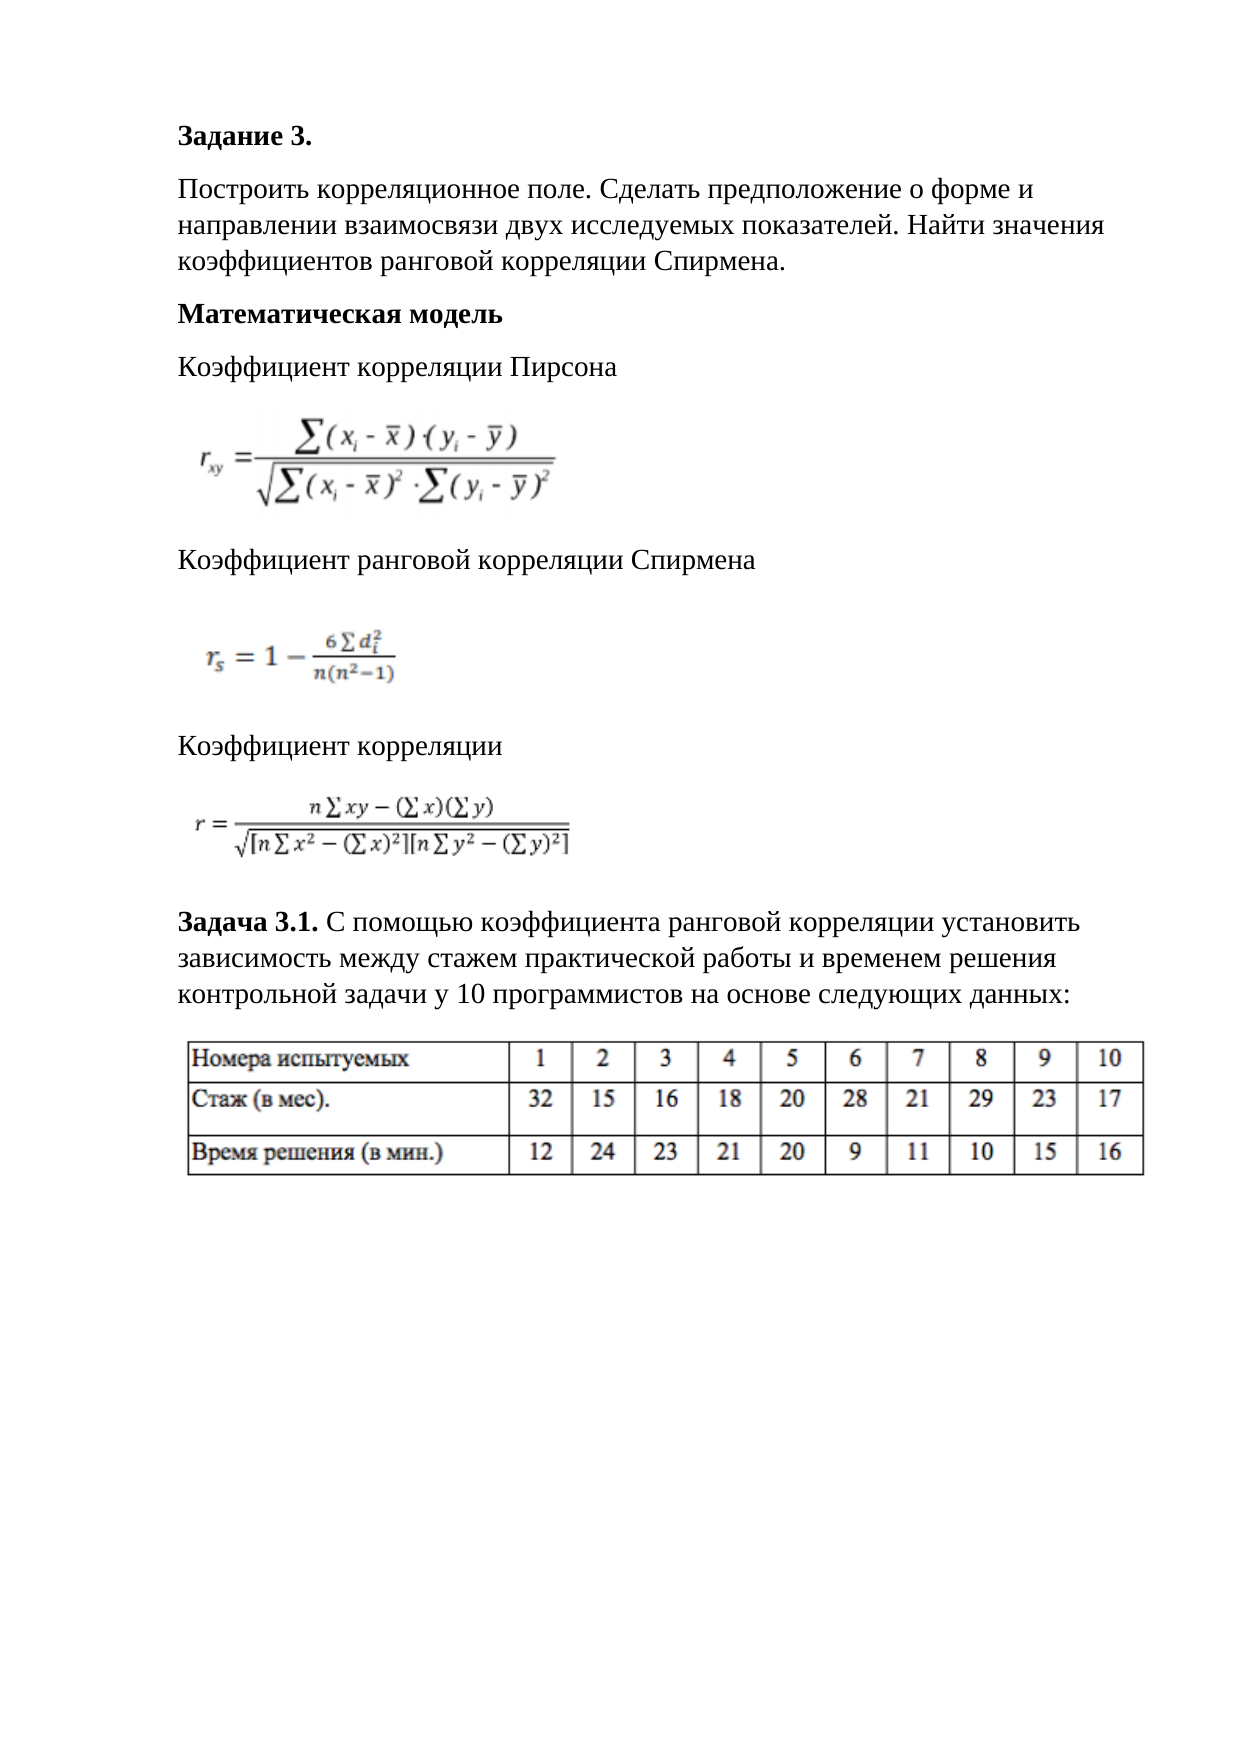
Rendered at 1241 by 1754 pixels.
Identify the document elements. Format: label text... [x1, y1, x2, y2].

picture [177, 1029, 1152, 1185]
text Коэффициент ранговой корреляции Спирмена [177, 542, 1152, 576]
picture [177, 595, 399, 709]
text Задание 3. [177, 118, 1152, 152]
picture [177, 401, 579, 524]
text Построить корреляционное поле. Сделать предположение о форме и направлении взаимосвязи двух исследуемых показателей. Найти значения коэффициентов ранговой корреляции Спирмена. [177, 171, 1152, 277]
text Коэффициент корреляции [177, 728, 1152, 761]
picture [177, 780, 590, 886]
text Задача 3.1. С помощью коэффициента ранговой корреляции установить зависимость между стажем практической работы и временем решения контрольной задачи у 10 программистов на основе следующих данных: [177, 904, 1152, 1010]
text Математическая модель [177, 296, 1152, 329]
text Коэффициент корреляции Пирсона [177, 349, 1152, 382]
